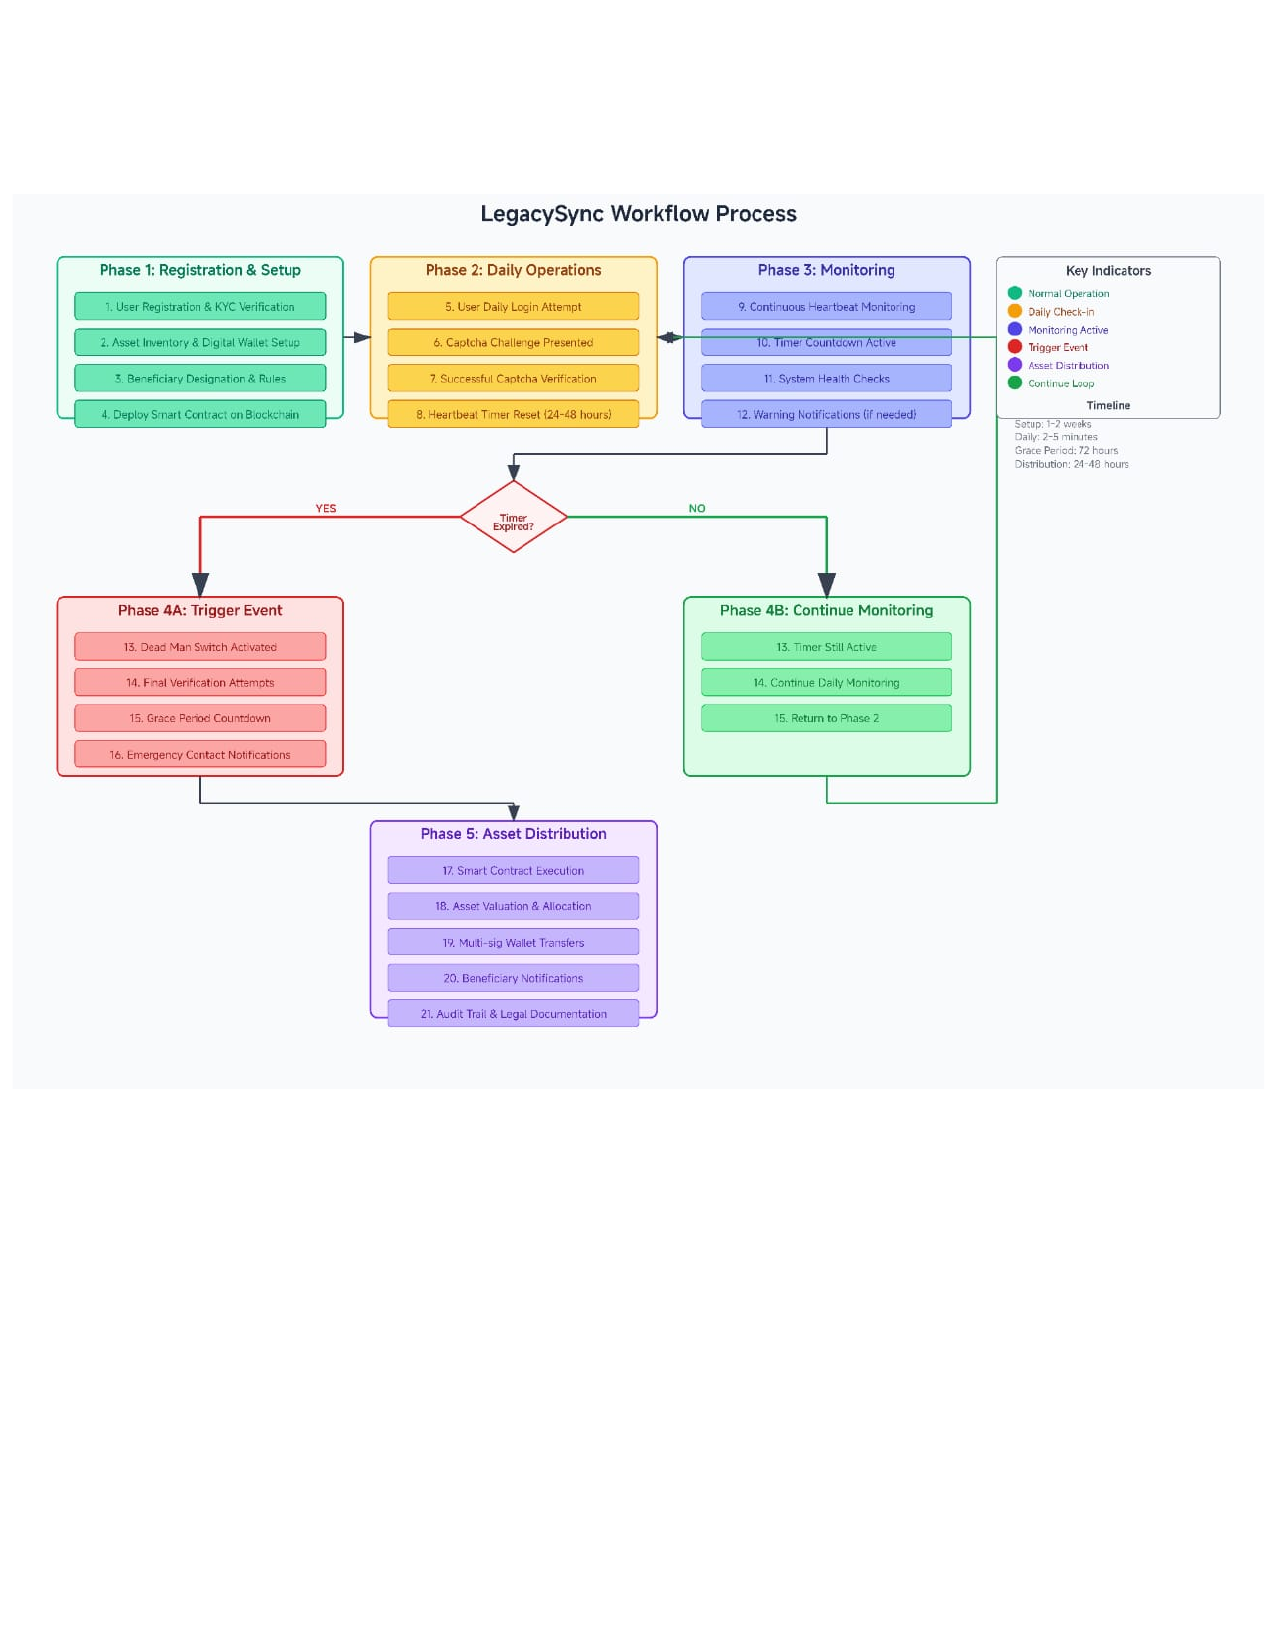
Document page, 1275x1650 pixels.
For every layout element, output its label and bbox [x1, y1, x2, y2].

picture [12, 194, 1265, 1089]
